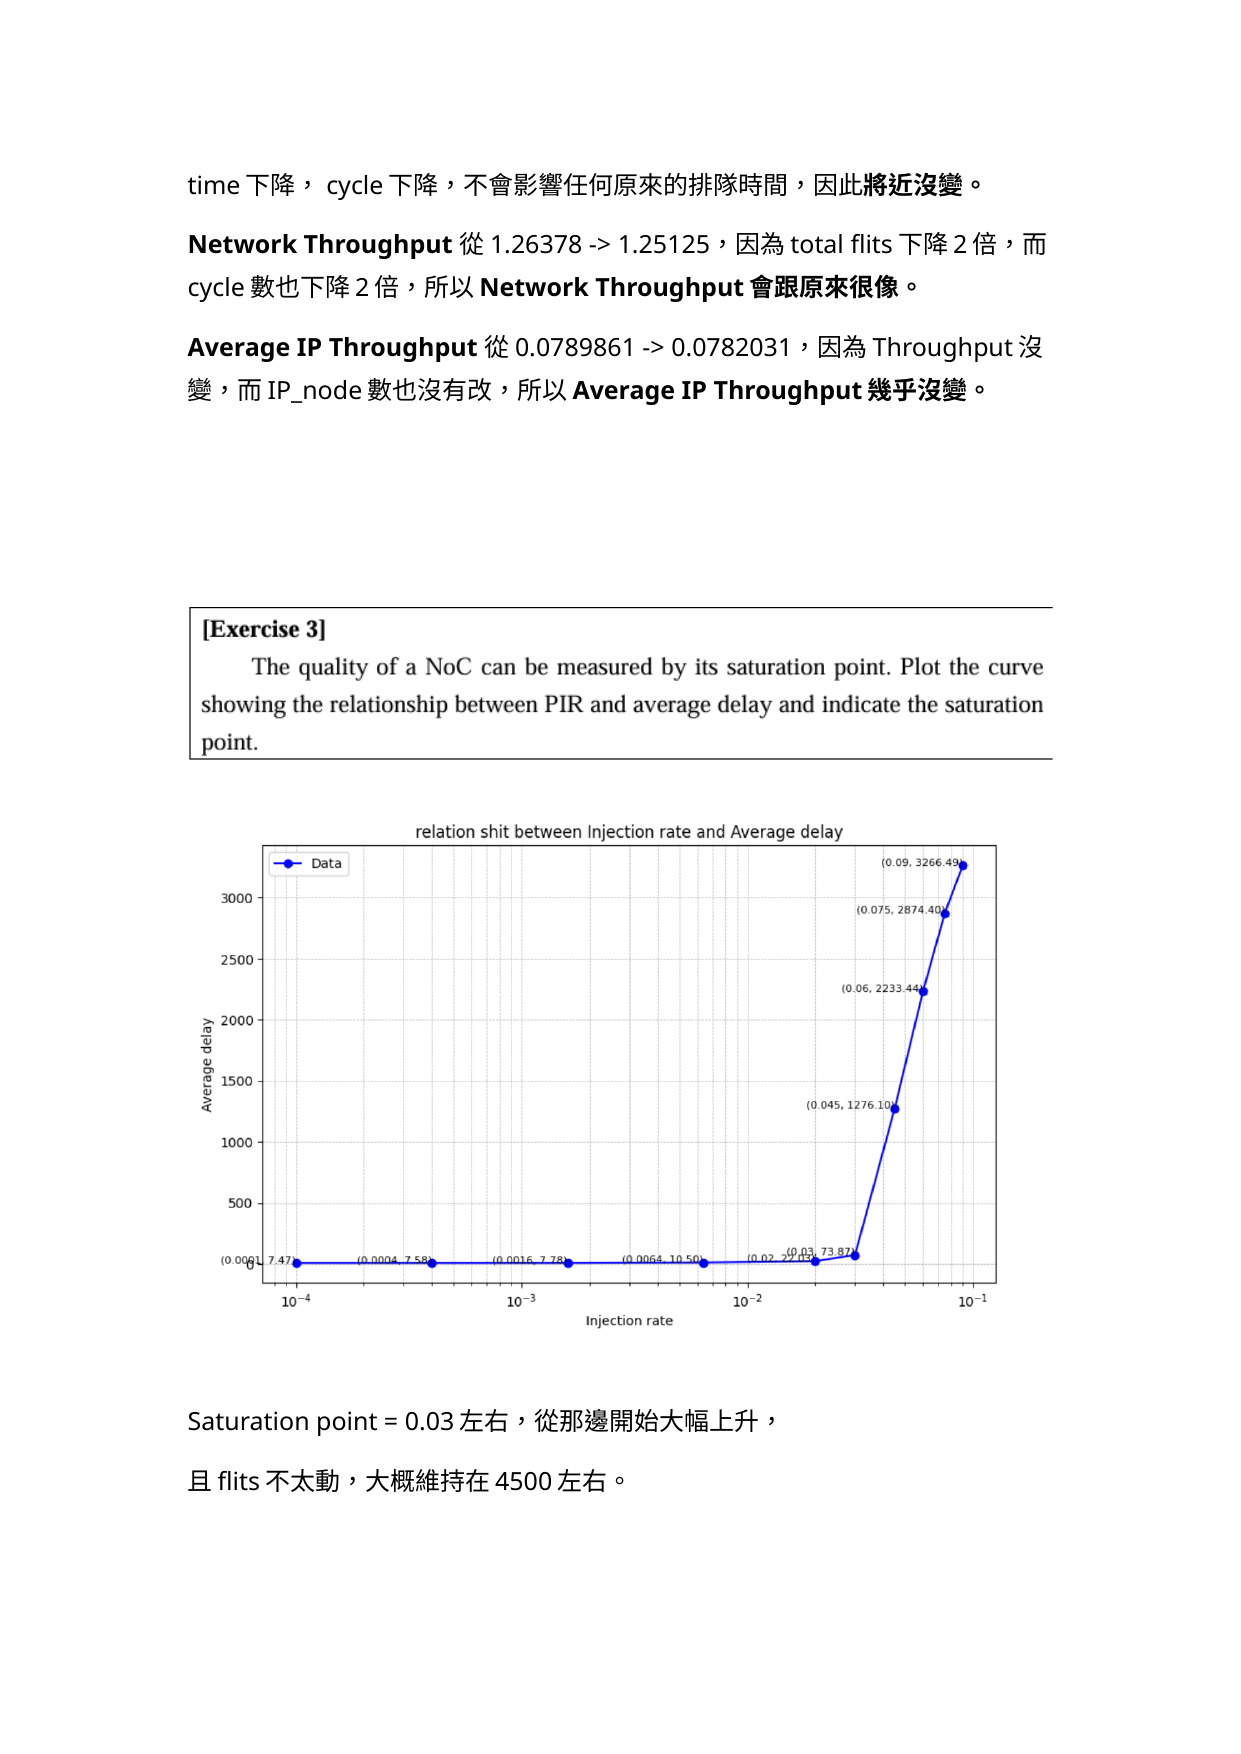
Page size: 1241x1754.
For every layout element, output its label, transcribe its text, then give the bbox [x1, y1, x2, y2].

text Average IP Throughput 從 0.0789861 -> 0.0782031，因為Throughput沒變，而IP_node數也沒有改，所以Average IP Throughput幾乎沒變。 [187, 327, 1053, 407]
picture [187, 607, 1053, 761]
text 且flits不太動，大概維持在4500左右。 [187, 1460, 1053, 1498]
text Network Throughput 從 1.26378 -> 1.25125，因為total flits下降2倍，而cycle數也下降2倍，所以Network Throughput會跟原來很像。 [187, 224, 1053, 305]
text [187, 164, 1053, 202]
text Saturation point = 0.03左右，從那邊開始大幅上升， [187, 1401, 1053, 1438]
picture [187, 816, 1053, 1347]
